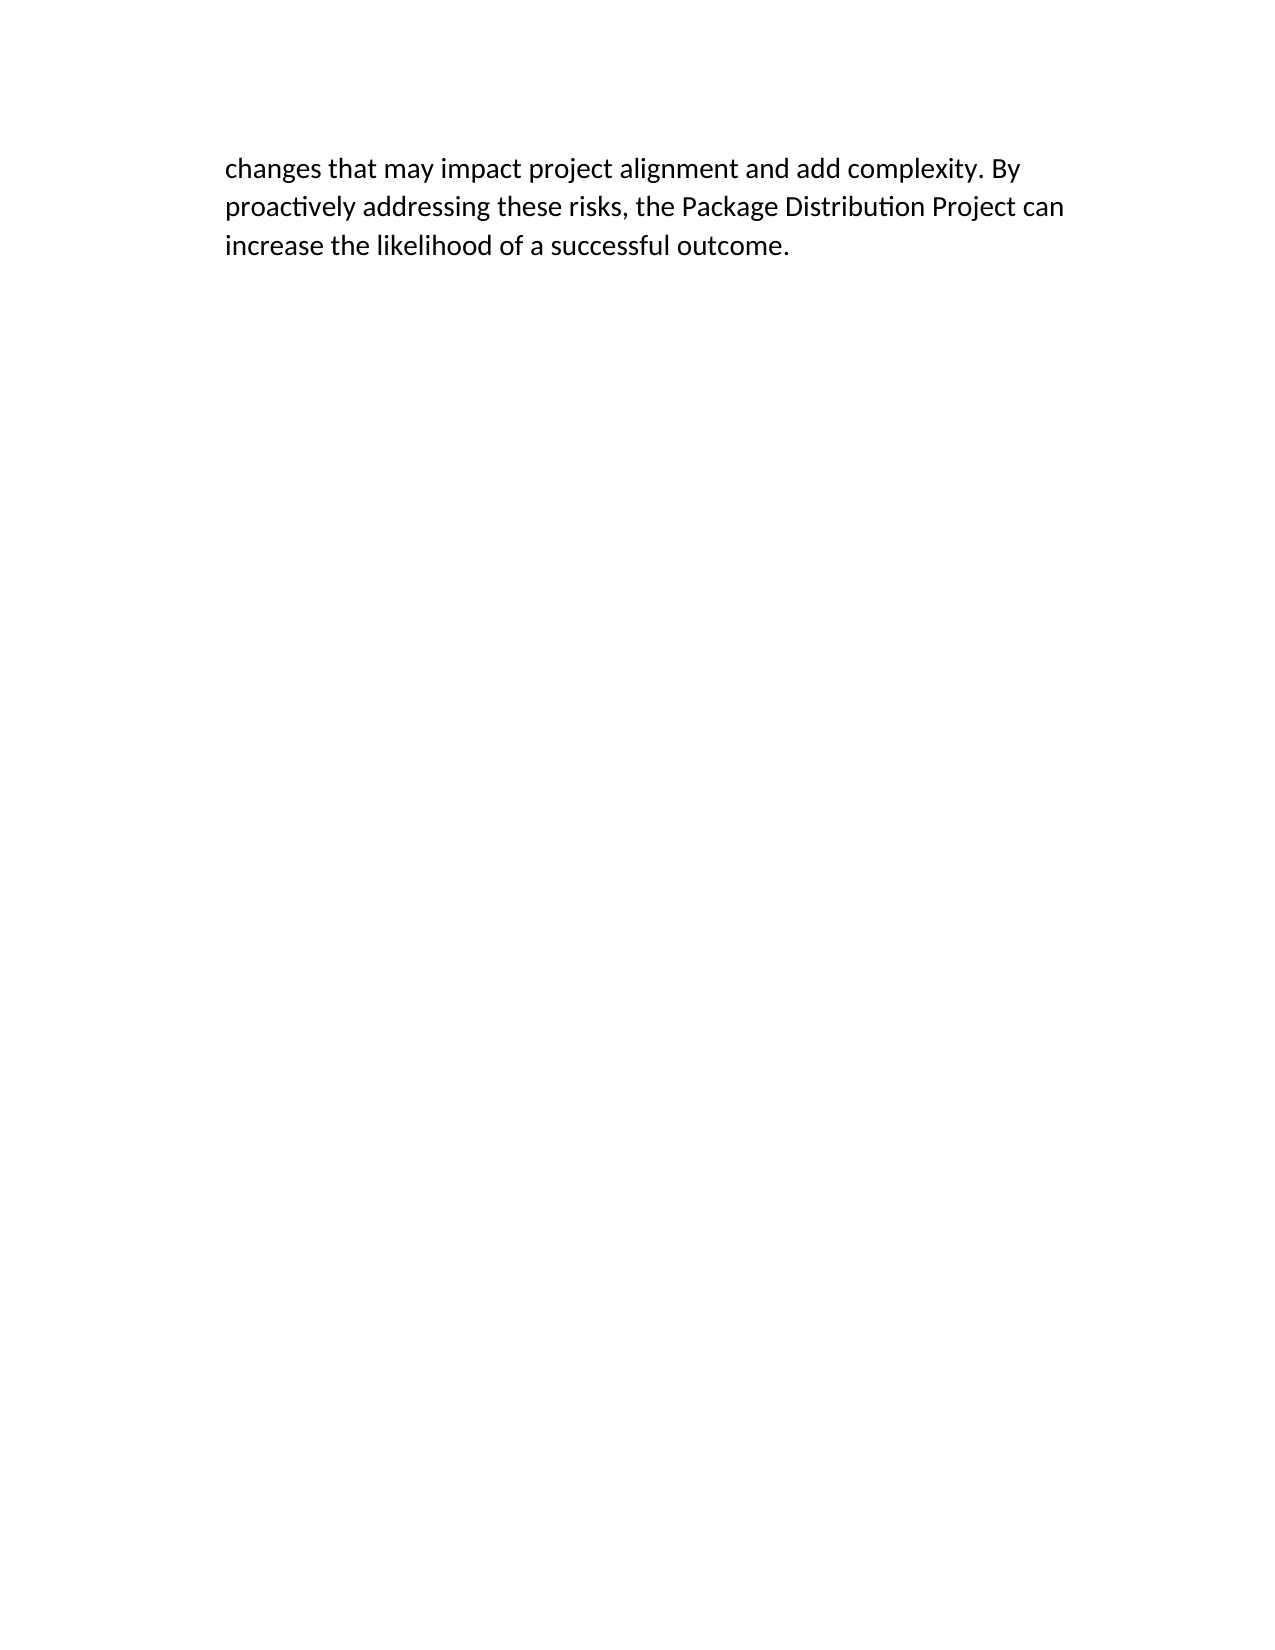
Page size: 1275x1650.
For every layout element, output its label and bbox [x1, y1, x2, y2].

list [225, 150, 1125, 262]
